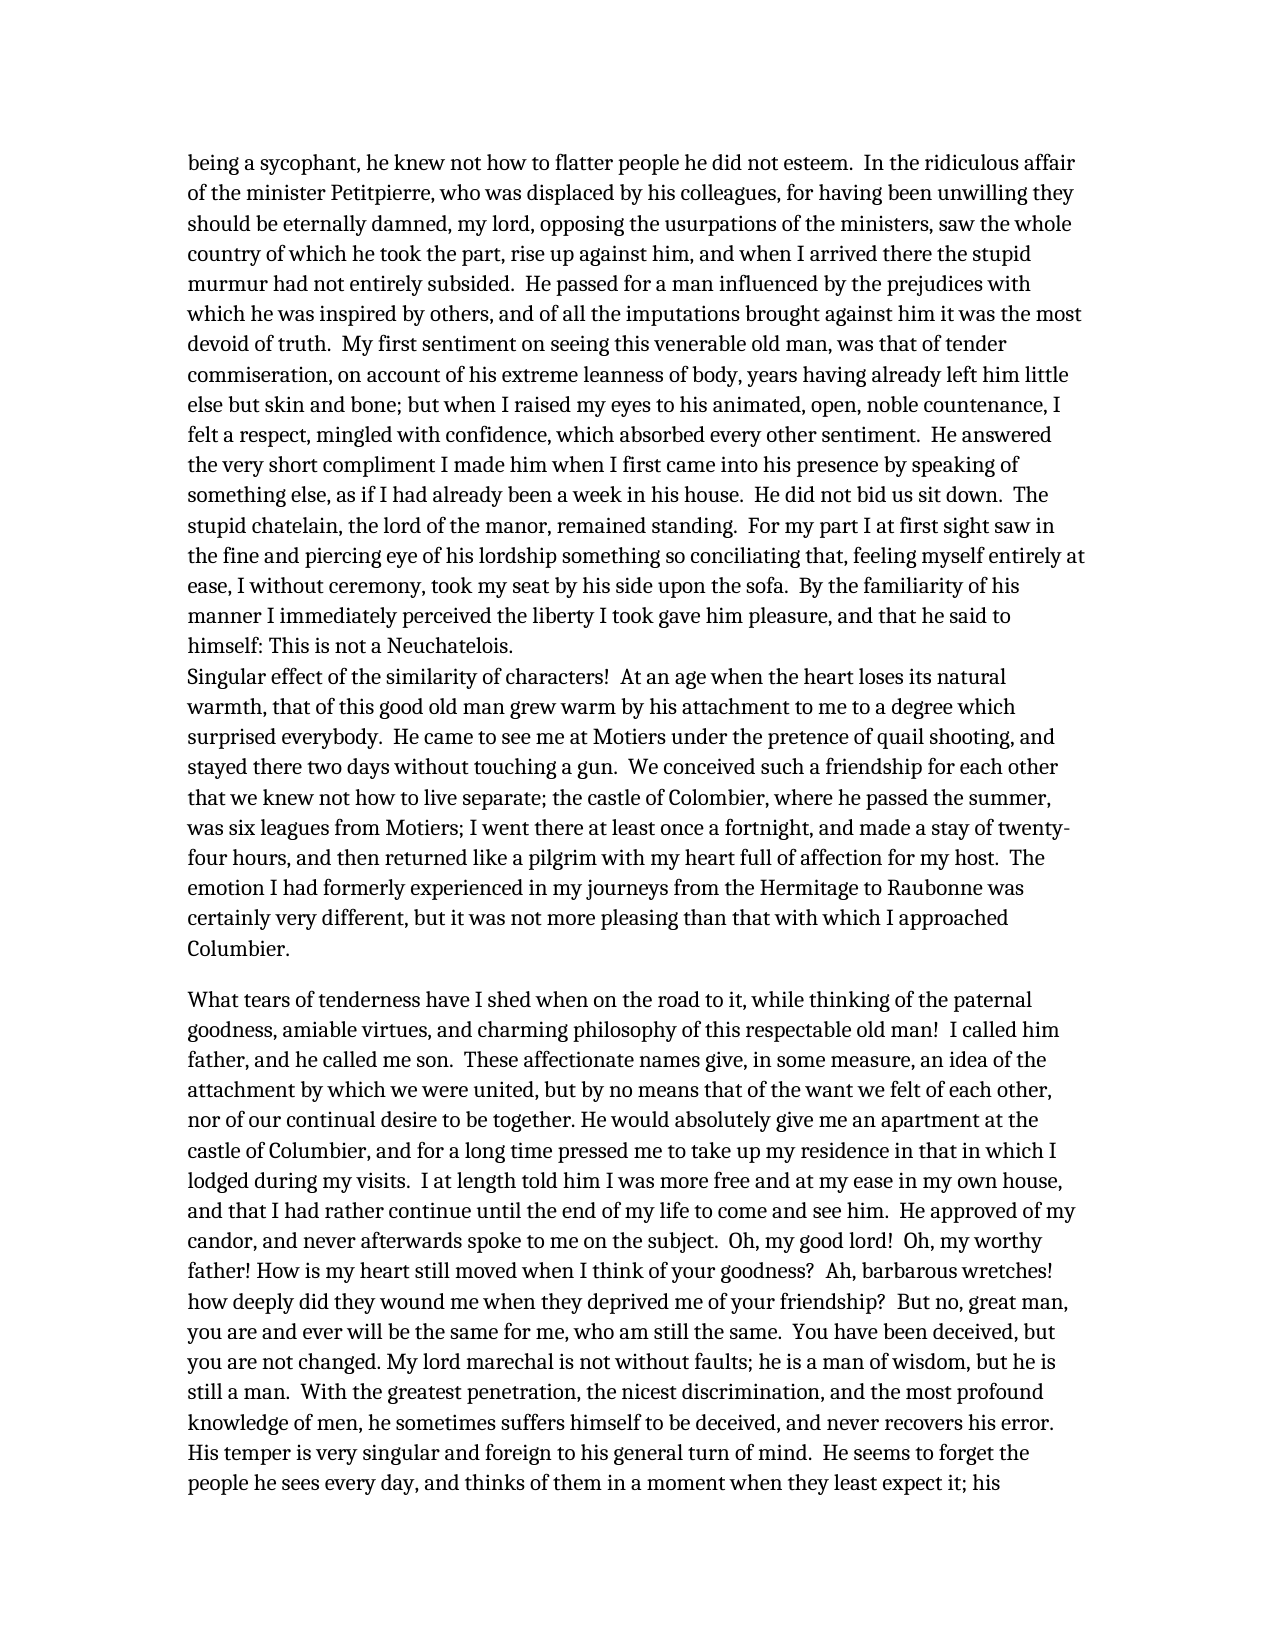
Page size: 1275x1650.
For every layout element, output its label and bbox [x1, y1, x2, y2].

text [187, 150, 1087, 962]
text [187, 986, 1087, 1496]
